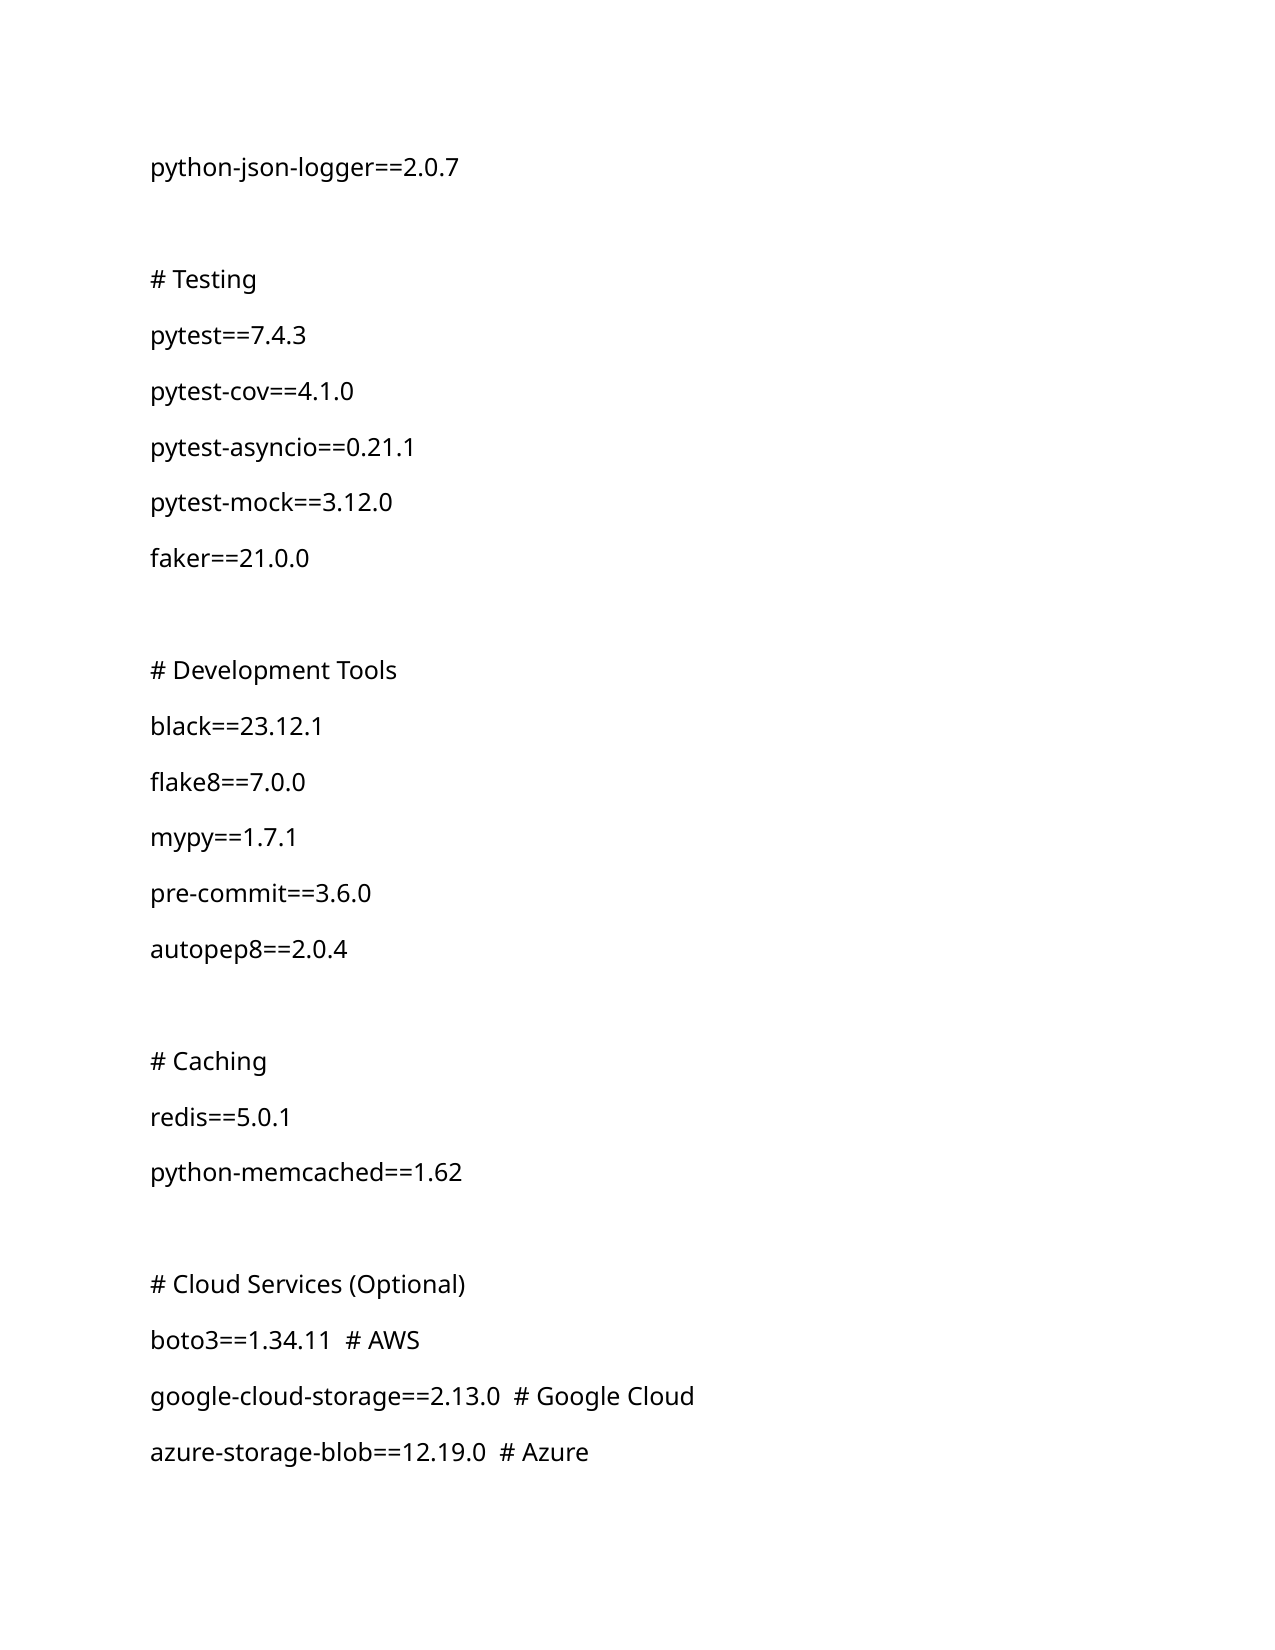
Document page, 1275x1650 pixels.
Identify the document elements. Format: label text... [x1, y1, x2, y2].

text google-cloud-storage==2.13.0 # Google Cloud [150, 1378, 1125, 1412]
text boto3==1.34.11 # AWS [150, 1322, 1125, 1357]
text python-json-logger==2.0.7 [150, 150, 1125, 184]
text black==23.12.1 [150, 708, 1125, 742]
text autopep8==2.0.4 [150, 932, 1125, 966]
text pytest-asyncio==0.21.1 [150, 429, 1125, 463]
text faker==21.0.0 [150, 541, 1125, 575]
text azure-storage-blob==12.19.0 # Azure [150, 1434, 1125, 1468]
text flake8==7.0.0 [150, 764, 1125, 798]
text pytest-mock==3.12.0 [150, 485, 1125, 519]
text # Cloud Services (Optional) [150, 1267, 1125, 1301]
text # Development Tools [150, 652, 1125, 687]
text # Testing [150, 262, 1125, 296]
text pre-commit==3.6.0 [150, 876, 1125, 910]
text redis==5.0.1 [150, 1099, 1125, 1133]
text python-memcached==1.62 [150, 1155, 1125, 1189]
text pytest==7.4.3 [150, 317, 1125, 352]
text mypy==1.7.1 [150, 820, 1125, 854]
text pytest-cov==4.1.0 [150, 373, 1125, 407]
text # Caching [150, 1043, 1125, 1077]
